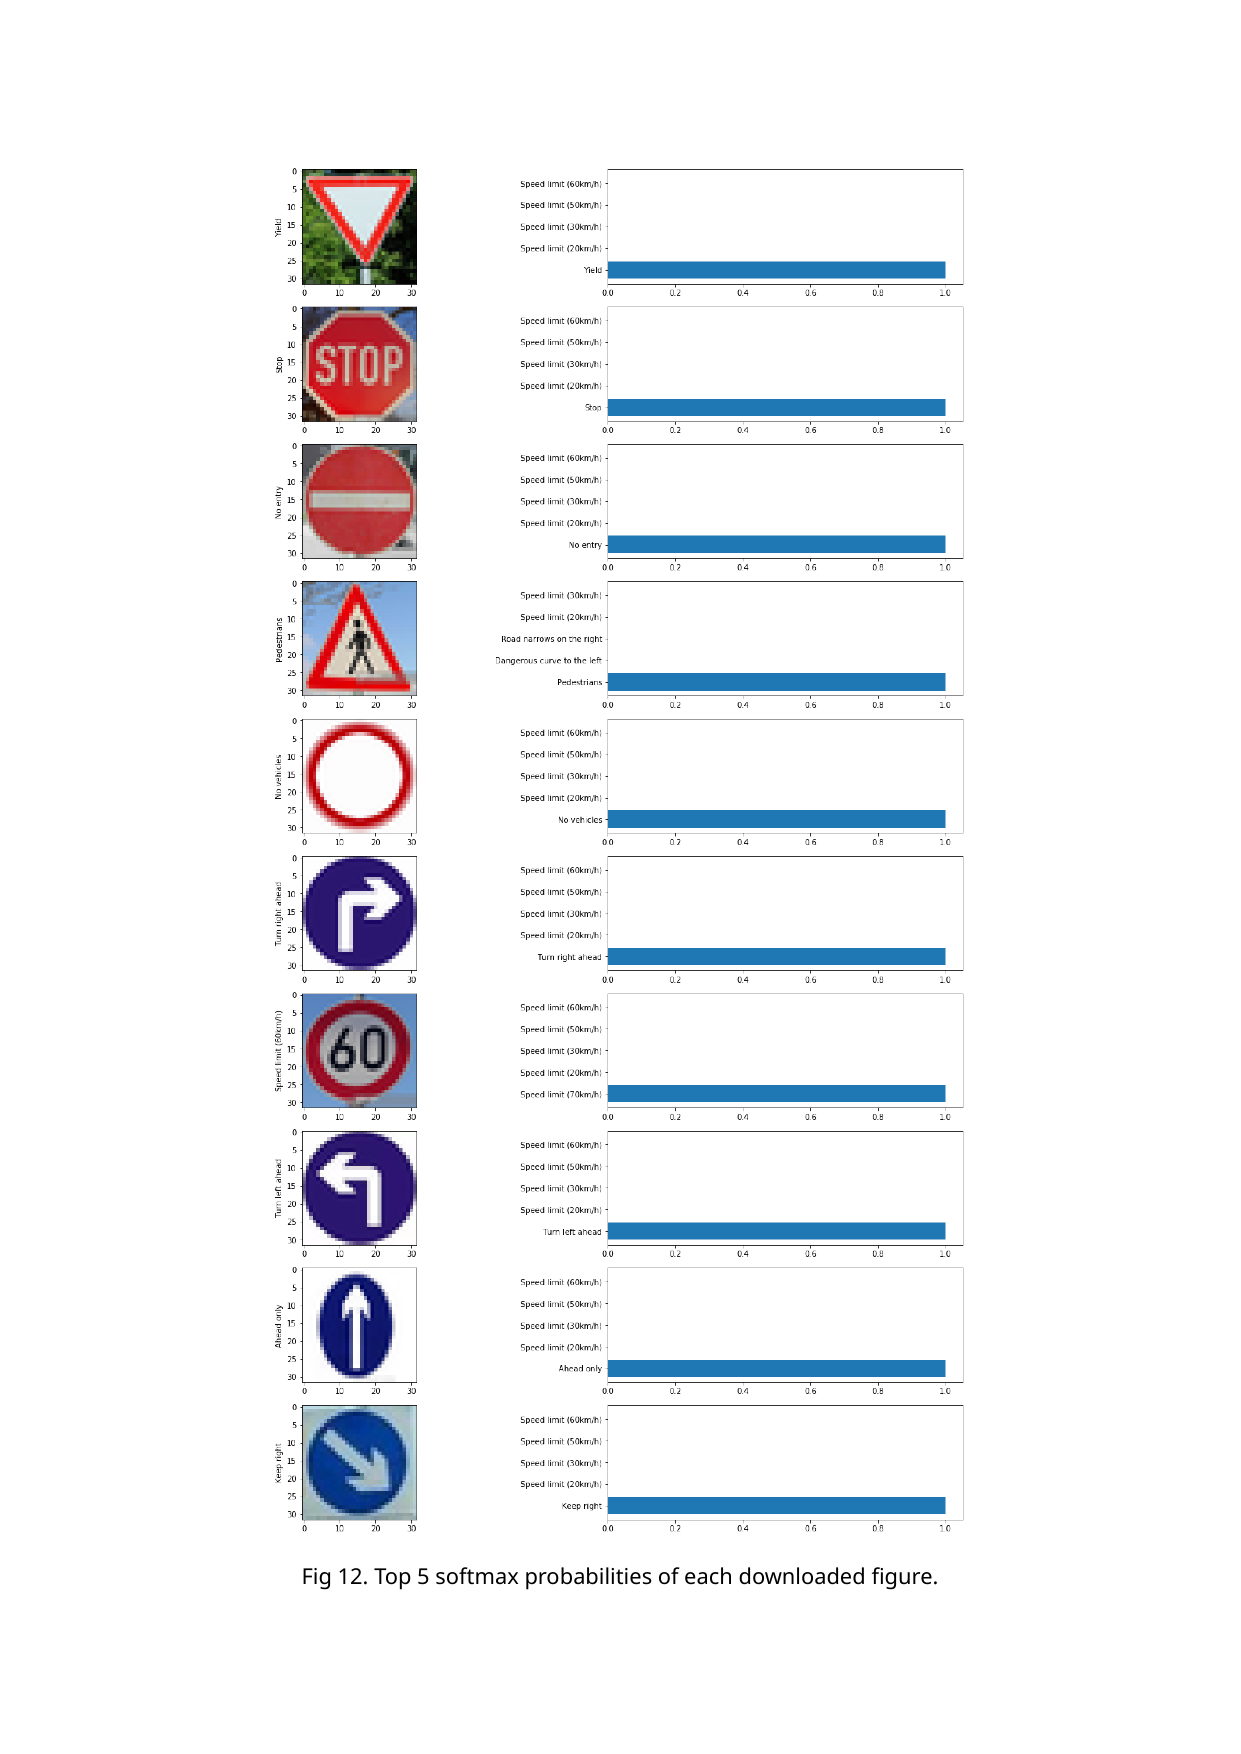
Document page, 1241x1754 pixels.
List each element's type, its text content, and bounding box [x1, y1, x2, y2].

picture [270, 162, 970, 1538]
text Fig 12. Top 5 softmax probabilities of each downloaded figure. [187, 1559, 1053, 1592]
